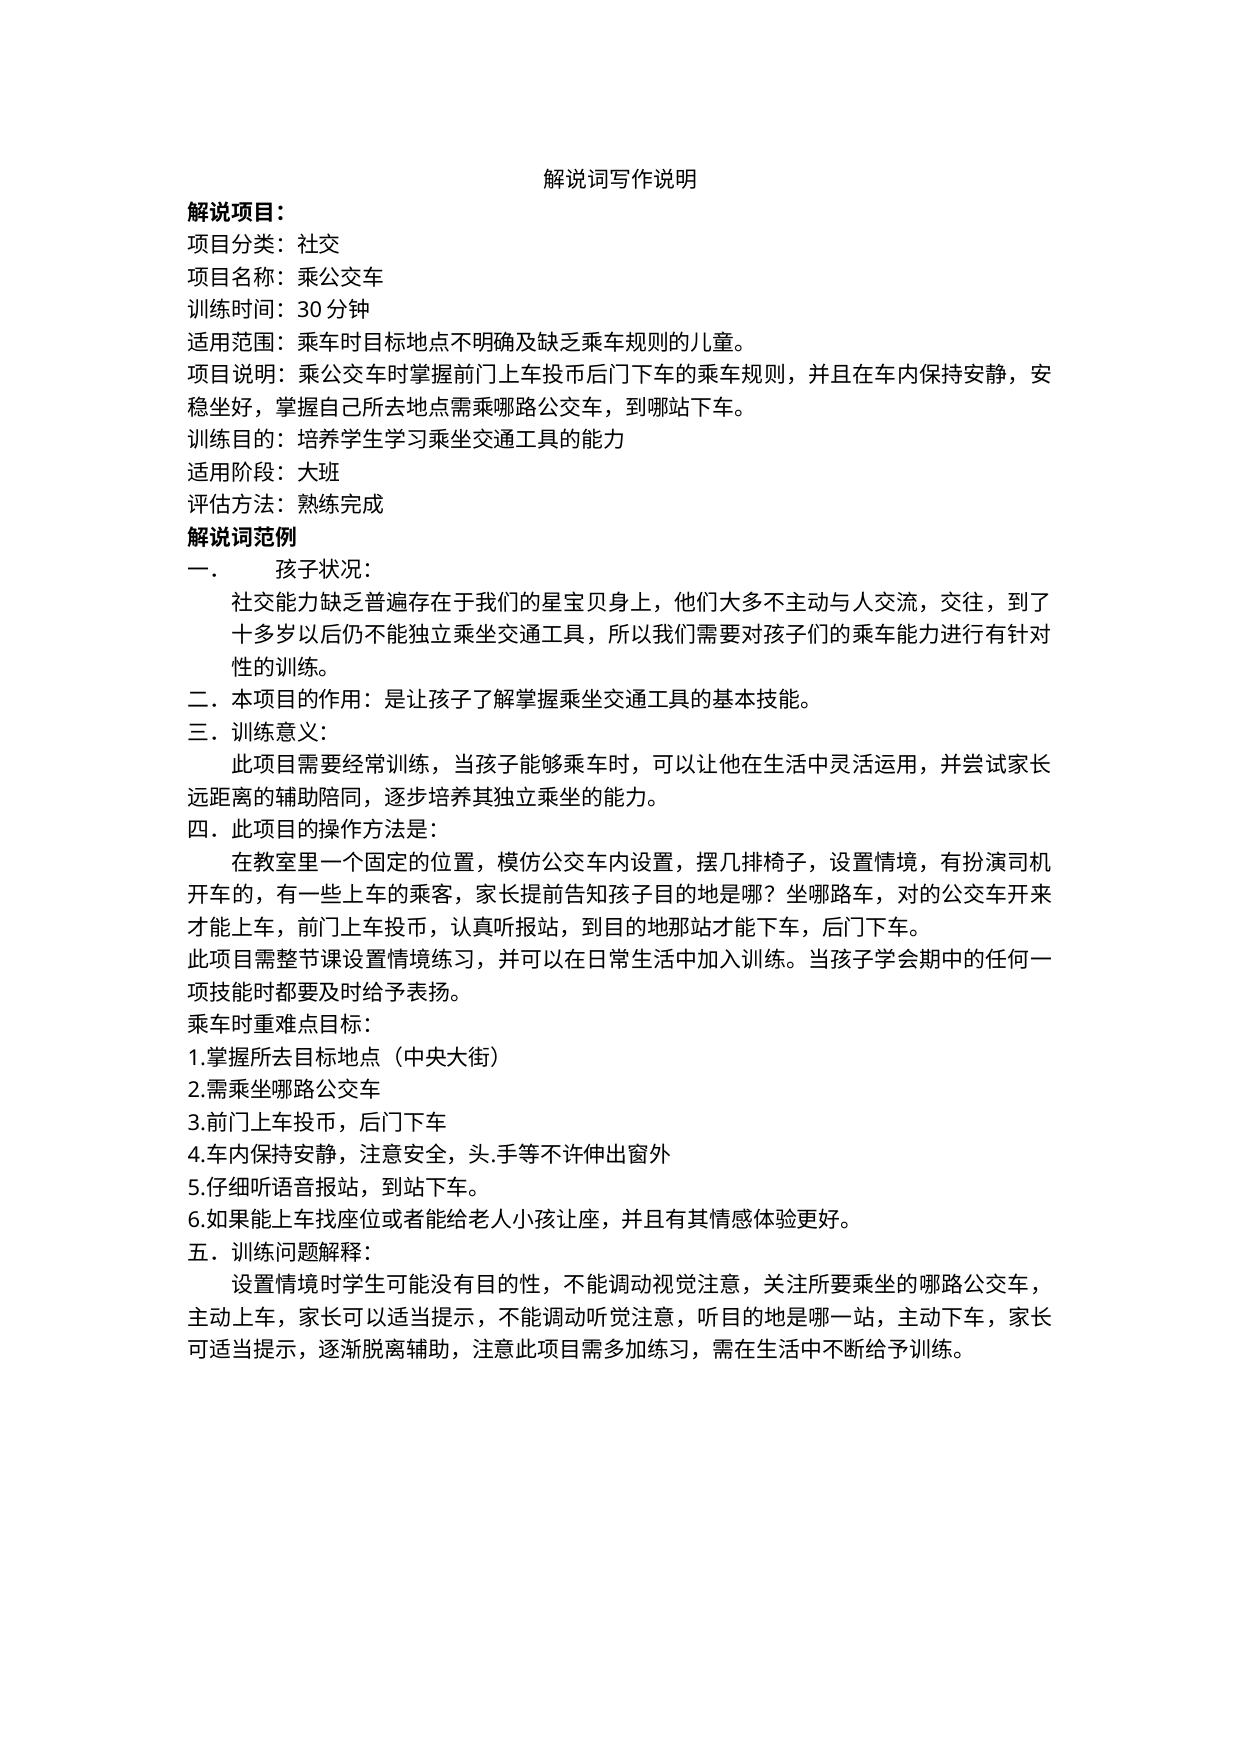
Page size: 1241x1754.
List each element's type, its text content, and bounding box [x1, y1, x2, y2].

text 五．训练问题解释： [187, 1234, 1053, 1267]
text 项目名称：乘公交车 [187, 259, 1053, 292]
text 适用范围：乘车时目标地点不明确及缺乏乘车规则的儿童。 [187, 324, 1053, 357]
text 四．此项目的操作方法是： [187, 812, 1053, 844]
text 项目说明：乘公交车时掌握前门上车投币后门下车的乘车规则，并且在车内保持安静，安稳坐好，掌握自己所去地点需乘哪路公交车，到哪站下车。 [187, 357, 1053, 422]
text 二．本项目的作用：是让孩子了解掌握乘坐交通工具的基本技能。 [187, 682, 1053, 714]
text 5.仔细听语音报站，到站下车。 [187, 1169, 1053, 1202]
text 4.车内保持安静，注意安全，头.手等不许伸出窗外 [187, 1137, 1053, 1169]
text 解说项目： [187, 194, 1053, 227]
text 此项目需要经常训练，当孩子能够乘车时，可以让他在生活中灵活运用，并尝试家长远距离的辅助陪同，逐步培养其独立乘坐的能力。 [187, 747, 1053, 812]
text 训练时间：30分钟 [187, 292, 1053, 324]
text 解说词写作说明 [187, 162, 1053, 194]
text 在教室里一个固定的位置，模仿公交车内设置，摆几排椅子，设置情境，有扮演司机开车的，有一些上车的乘客，家长提前告知孩子目的地是哪？坐哪路车，对的公交车开来才能上车，前门上车投币，认真听报站，到目的地那站才能下车，后门下车。 [187, 844, 1053, 942]
list 社交能力缺乏普遍存在于我们的星宝贝身上，他们大多不主动与人交流，交往，到了十多岁以后仍不能独立乘坐交通工具，所以我们需要对孩子们的乘车能力进行有针对性的训练。 [231, 584, 1053, 682]
text 项目分类：社交 [187, 227, 1053, 259]
list 孩子状况： [187, 552, 1053, 584]
text 解说词范例 [187, 519, 1053, 552]
text 三．训练意义： [187, 714, 1053, 747]
text 6.如果能上车找座位或者能给老人小孩让座，并且有其情感体验更好。 [187, 1202, 1053, 1234]
text 评估方法：熟练完成 [187, 487, 1053, 519]
text 训练目的：培养学生学习乘坐交通工具的能力 [187, 422, 1053, 454]
text 此项目需整节课设置情境练习，并可以在日常生活中加入训练。当孩子学会期中的任何一项技能时都要及时给予表扬。 [187, 942, 1053, 1007]
text 乘车时重难点目标： [187, 1007, 1053, 1039]
text 适用阶段：大班 [187, 454, 1053, 487]
text 设置情境时学生可能没有目的性，不能调动视觉注意，关注所要乘坐的哪路公交车，主动上车，家长可以适当提示，不能调动听觉注意，听目的地是哪一站，主动下车，家长可适当提示，逐渐脱离辅助，注意此项目需多加练习，需在生活中不断给予训练。 [187, 1267, 1053, 1364]
text 2.需乘坐哪路公交车 [187, 1072, 1053, 1104]
text 3.前门上车投币，后门下车 [187, 1104, 1053, 1137]
text 1.掌握所去目标地点（中央大街） [187, 1039, 1053, 1072]
